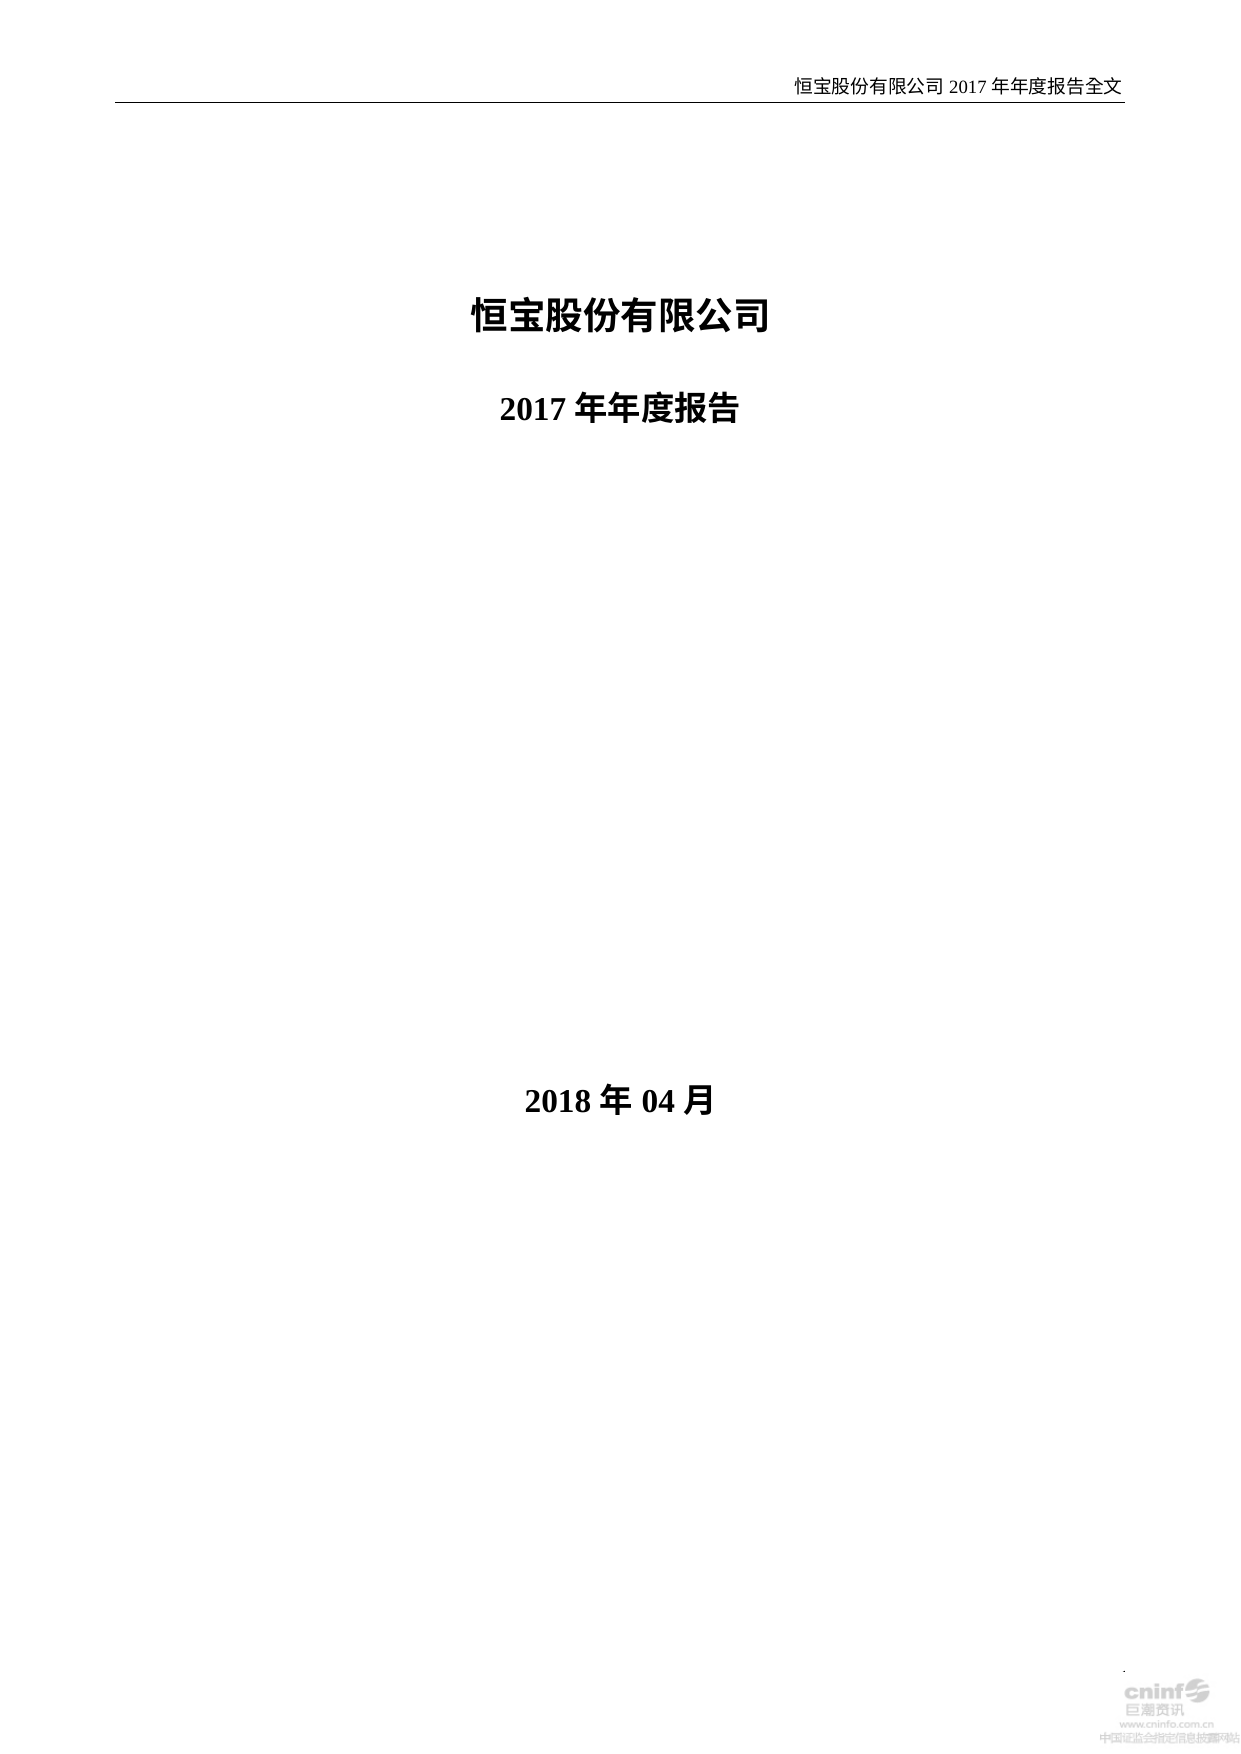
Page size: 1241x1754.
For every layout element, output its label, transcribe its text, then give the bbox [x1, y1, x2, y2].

text 2017 年年度报告 [467, 384, 773, 430]
text 2018 年 04 月 [468, 1077, 773, 1122]
picture [1099, 1673, 1241, 1754]
text 恒宝股份有限公司 [468, 290, 773, 341]
